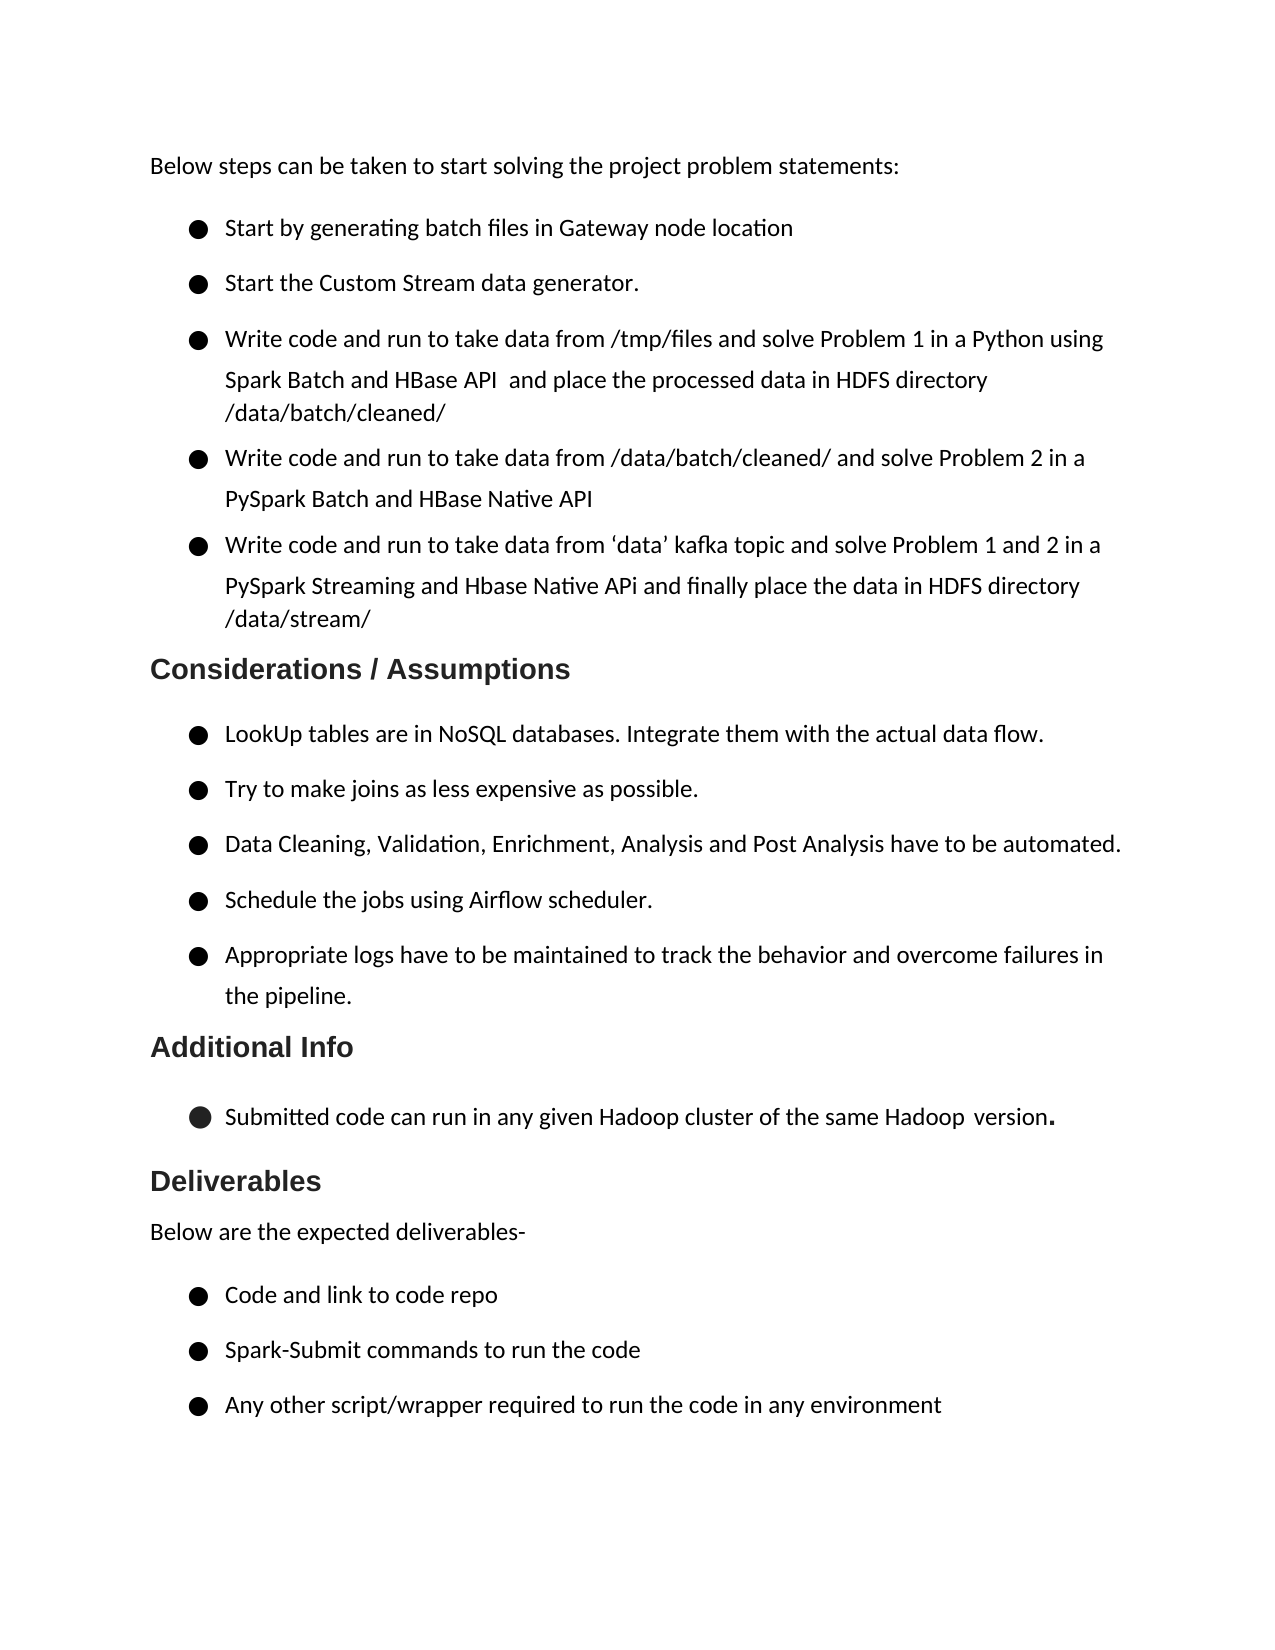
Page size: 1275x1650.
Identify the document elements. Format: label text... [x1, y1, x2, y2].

text Considerations / Assumptions [150, 652, 1125, 686]
text Below are the expected deliverables- [150, 1216, 1125, 1247]
list Submitted code can run in any given Hadoop cluster of the same Hadoop version. [187, 1082, 1125, 1142]
list Start the Custom Stream data generator. [187, 255, 1125, 306]
list Write code and run to take data from ‘data’ kafka topic and solve Problem 1 and 2 in a PySpark Streaming and Hbase Native APi and finally place the data in HDFS directory /data/stream/ [187, 516, 1125, 633]
list Schedule the jobs using Airflow scheduler. [187, 871, 1125, 922]
list Write code and run to take data from /tmp/files and solve Problem 1 in a Python using Spark Batch and HBase API and place the processed data in HDFS directory /data/batch/cleaned/ [187, 310, 1125, 427]
list Appropriate logs have to be maintained to track the behavior and overcome failures in the pipeline. [187, 926, 1125, 1011]
list Spark-Submit commands to run the code [187, 1321, 1125, 1373]
list Write code and run to take data from /data/batch/cleaned/ and solve Problem 2 in a PySpark Batch and HBase Native API [187, 430, 1125, 514]
text Deliverables [150, 1164, 1125, 1197]
list Data Cleaning, Validation, Enrichment, Analysis and Post Analysis have to be automated. [187, 816, 1125, 867]
list Start by generating batch files in Gateway node location [187, 199, 1125, 251]
text Below steps can be taken to start solving the project problem statements: [150, 150, 1125, 181]
list Code and link to code repo [187, 1266, 1125, 1317]
text Additional Info [150, 1030, 1125, 1063]
list LookUp tables are in NoSQL databases. Integrate them with the actual data flow. [187, 705, 1125, 756]
list Any other script/wrapper required to run the code in any environment [187, 1377, 1125, 1428]
list Try to make joins as less expensive as possible. [187, 761, 1125, 812]
